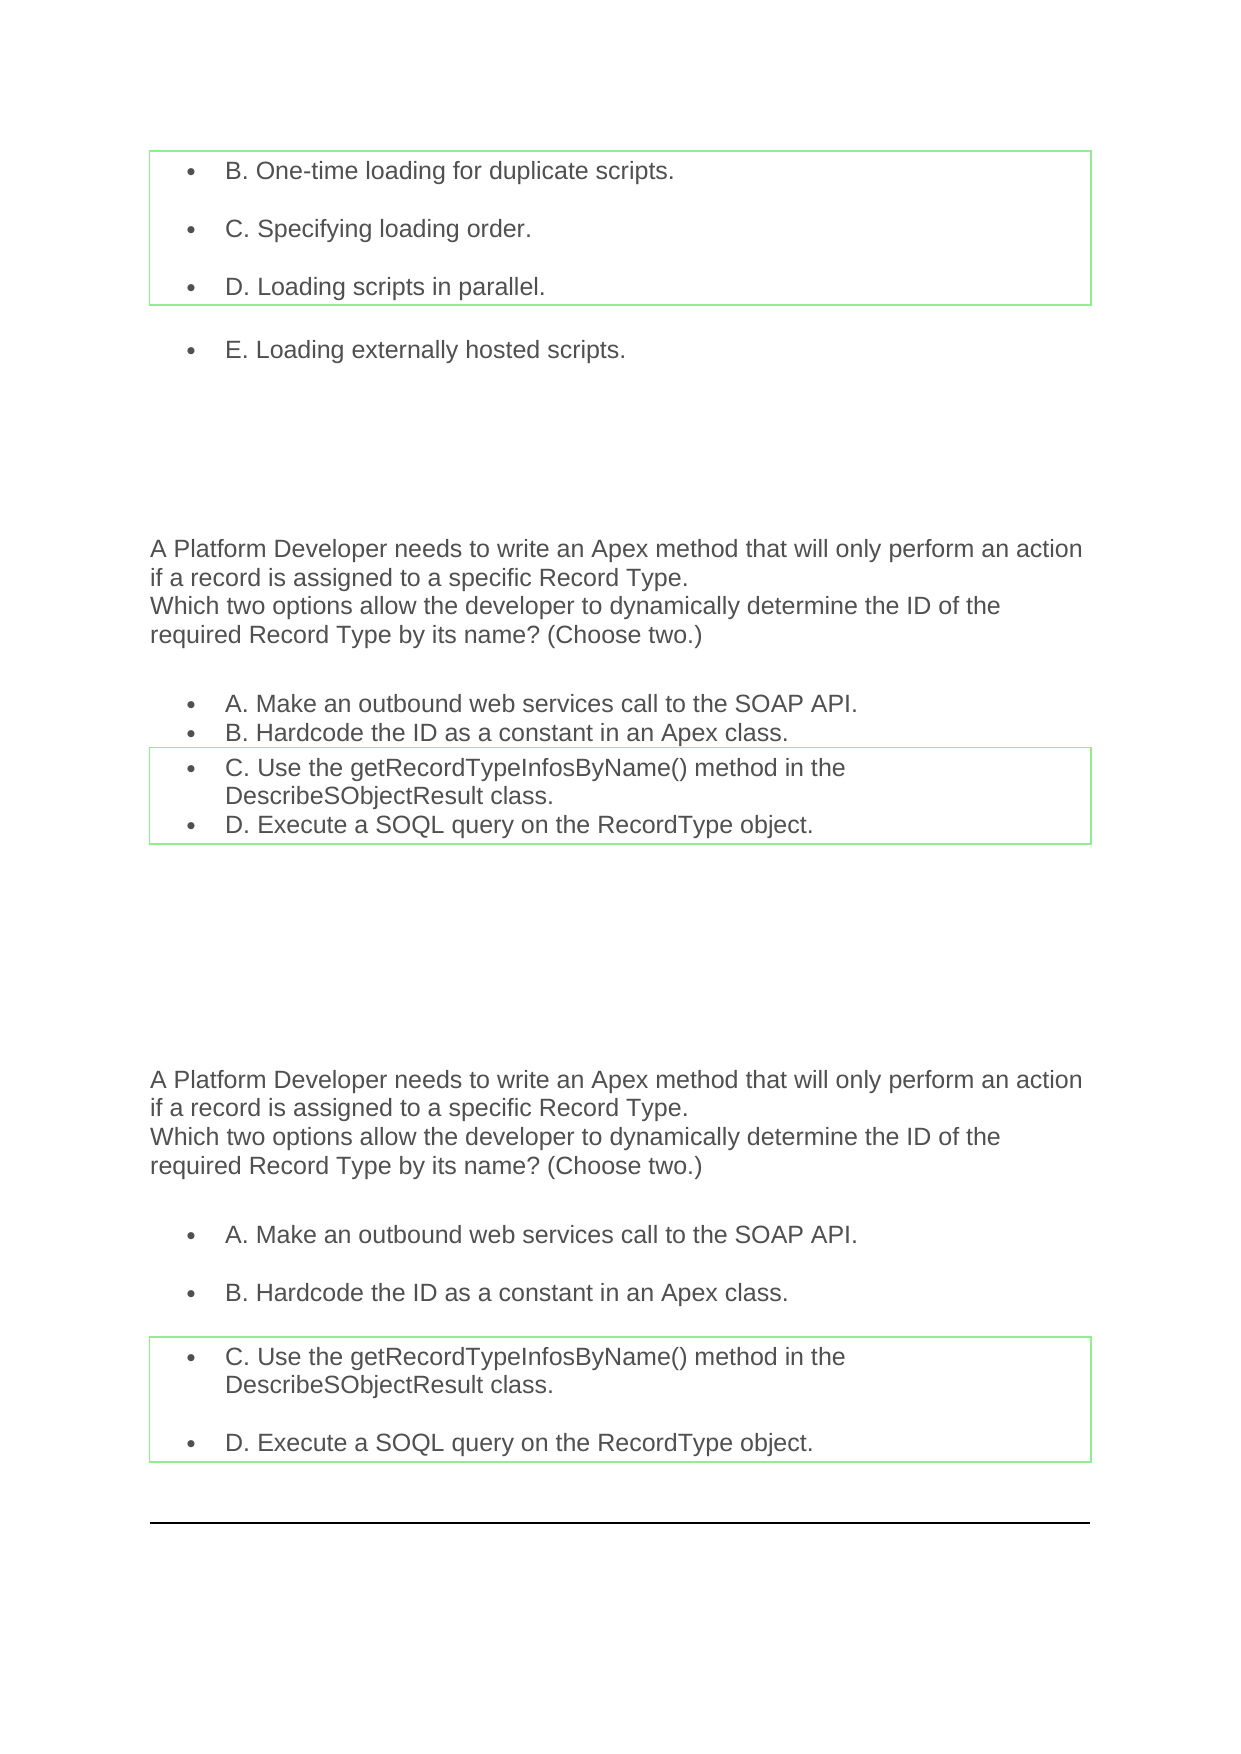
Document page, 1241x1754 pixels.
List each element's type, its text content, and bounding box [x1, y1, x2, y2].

list E. Loading externally hosted scripts. [187, 335, 1090, 364]
list D. Execute a SOQL query on the RecordType object. [150, 804, 1090, 843]
list C. Specifying loading order. [150, 208, 1090, 242]
list D. Loading scripts in parallel. [150, 266, 1090, 304]
text A Platform Developer needs to write an Apex method that will only perform an action if a record is assigned to a specific Record Type. Which two options allow the developer to dynamically determine the ID of the required Record Type by its name? (Choose two.) [150, 534, 1090, 649]
list B. One-time loading for duplicate scripts. [150, 152, 1090, 184]
list D. Execute a SOQL query on the RecordType object. [150, 1423, 1090, 1461]
list A. Make an outbound web services call to the SOAP API. [187, 689, 1090, 718]
list B. Hardcode the ID as a constant in an Apex class. [187, 718, 1090, 747]
list B. Hardcode the ID as a constant in an Apex class. [187, 1278, 1090, 1307]
list C. Use the getRecordTypeInfosByName() method in the DescribeSObjectResult class. [150, 748, 1090, 804]
text A Platform Developer needs to write an Apex method that will only perform an action if a record is assigned to a specific Record Type. Which two options allow the developer to dynamically determine the ID of the required Record Type by its name? (Choose two.) [150, 1064, 1090, 1179]
list A. Make an outbound web services call to the SOAP API. [187, 1220, 1090, 1249]
list C. Use the getRecordTypeInfosByName() method in the DescribeSObjectResult class. [150, 1338, 1090, 1399]
